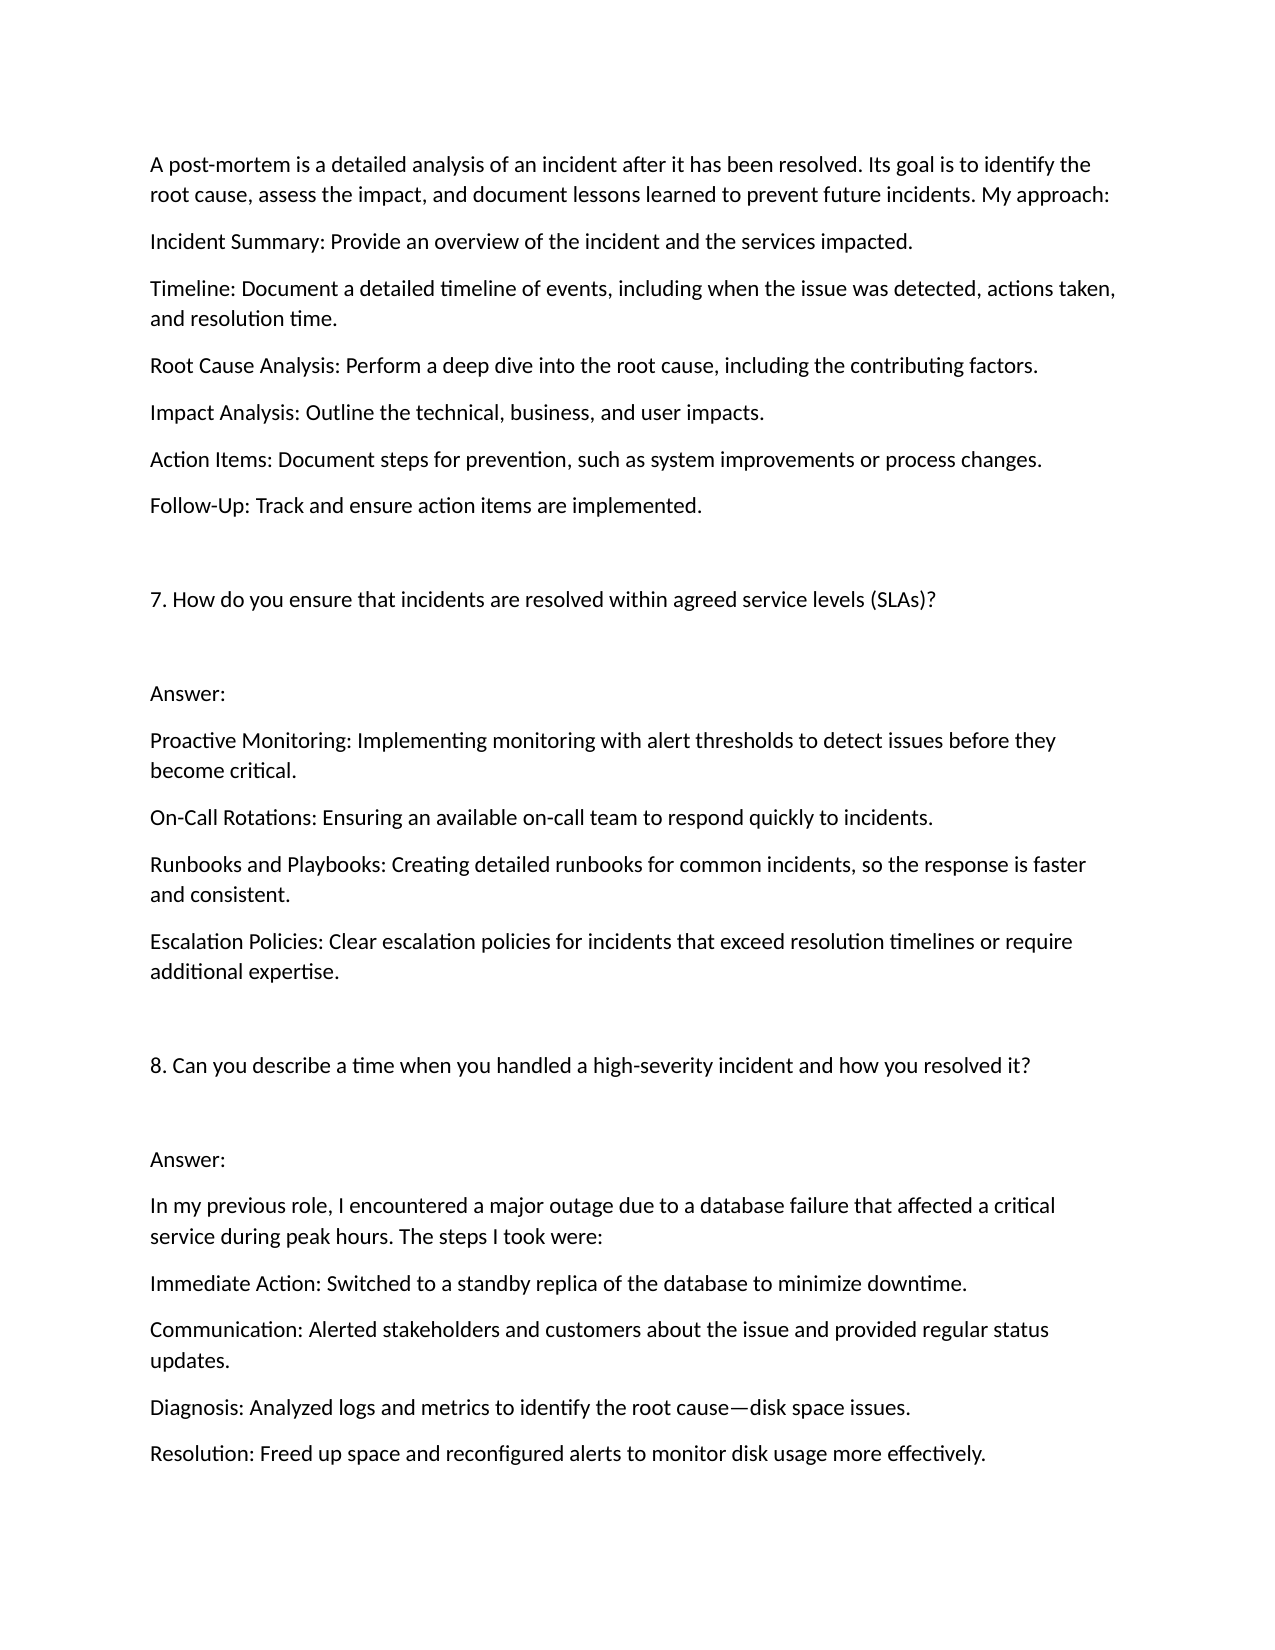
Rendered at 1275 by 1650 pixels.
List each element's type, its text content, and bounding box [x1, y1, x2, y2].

text 7. How do you ensure that incidents are resolved within agreed service levels (SLAs)? [150, 585, 1125, 613]
text Action Items: Document steps for prevention, such as system improvements or process changes. [150, 445, 1125, 473]
text On-Call Rotations: Ensuring an available on-call team to respond quickly to incidents. [150, 803, 1125, 831]
text Answer: [150, 679, 1125, 707]
text Root Cause Analysis: Perform a deep dive into the root cause, including the contributing factors. [150, 351, 1125, 379]
text Follow-Up: Track and ensure action items are implemented. [150, 492, 1125, 520]
text Impact Analysis: Outline the technical, business, and user impacts. [150, 398, 1125, 426]
text Immediate Action: Switched to a standby replica of the database to minimize downtime. [150, 1269, 1125, 1297]
text Incident Summary: Provide an overview of the incident and the services impacted. [150, 227, 1125, 255]
text Runbooks and Playbooks: Creating detailed runbooks for common incidents, so the response is faster and consistent. [150, 850, 1125, 908]
text Timeline: Document a detailed timeline of events, including when the issue was detected, actions taken, and resolution time. [150, 274, 1125, 332]
text Proactive Monitoring: Implementing monitoring with alert thresholds to detect issues before they become critical. [150, 726, 1125, 784]
text Resolution: Freed up space and reconfigured alerts to monitor disk usage more effectively. [150, 1439, 1125, 1468]
text Communication: Alerted stakeholders and customers about the issue and provided regular status updates. [150, 1316, 1125, 1374]
text A post-mortem is a detailed analysis of an incident after it has been resolved. Its goal is to identify the root cause, assess the impact, and document lessons learned to prevent future incidents. My approach: [150, 150, 1125, 208]
text Escalation Policies: Clear escalation policies for incidents that exceed resolution timelines or require additional expertise. [150, 927, 1125, 985]
text Diagnosis: Analyzed logs and metrics to identify the root cause—disk space issues. [150, 1393, 1125, 1421]
text Answer: [150, 1145, 1125, 1173]
text 8. Can you describe a time when you handled a high-severity incident and how you resolved it? [150, 1051, 1125, 1079]
text In my previous role, I encountered a major outage due to a database failure that affected a critical service during peak hours. The steps I took were: [150, 1192, 1125, 1250]
